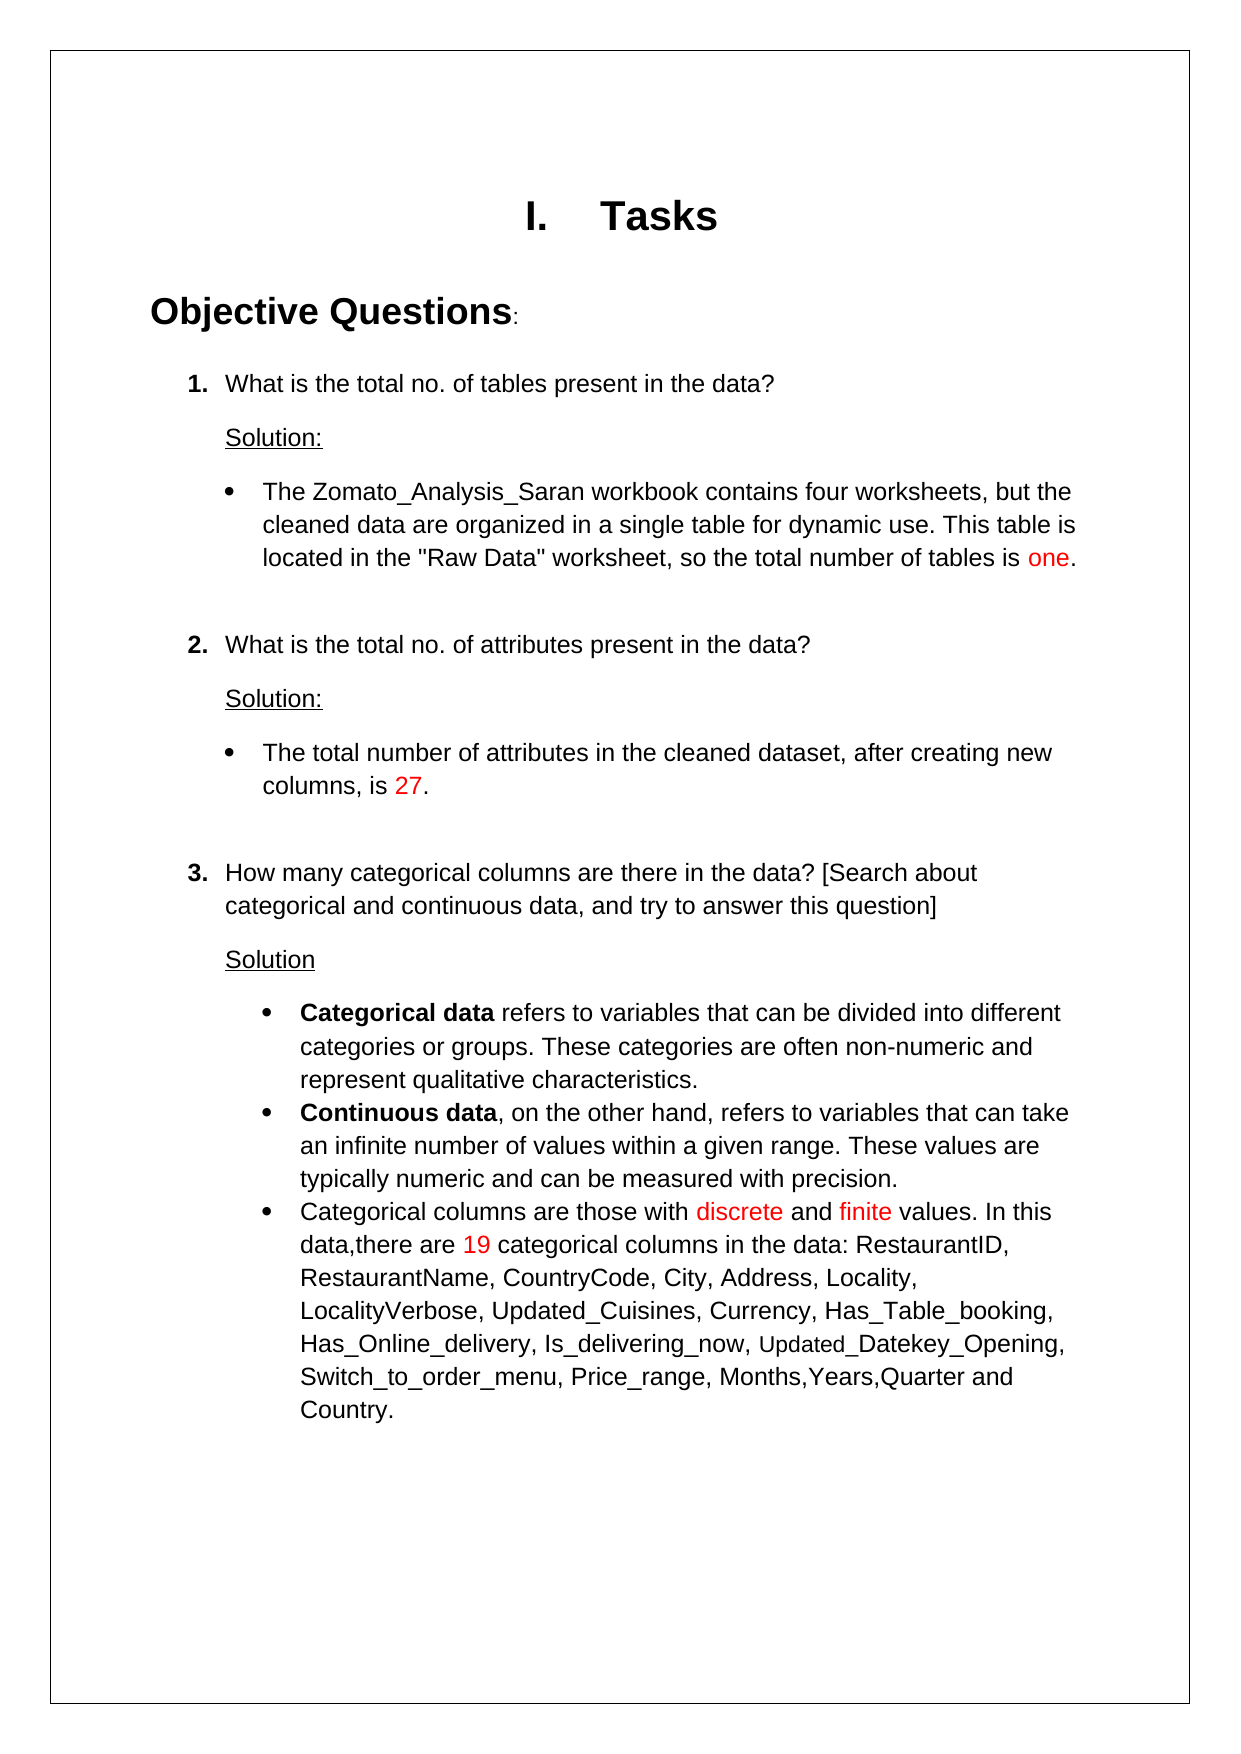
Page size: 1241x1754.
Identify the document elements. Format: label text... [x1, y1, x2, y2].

text Objective Questions: [150, 289, 1090, 333]
list What is the total no. of attributes present in the data? [187, 630, 1090, 659]
list Continuous data, on the other hand, refers to variables that can take an infinite number of values within a given range. These values are typically numeric and can be measured with precision. [262, 1098, 1090, 1192]
list Categorical columns are those with discrete and finite values. In this data,there are 19 categorical columns in the data: RestaurantID, RestaurantName, CountryCode, City, Address, Locality, LocalityVerbose, Updated_Cuisines, Currency, Has_Table_booking, Has_Online_delivery, Is_delivering_now, Updated_Datekey_Opening, Switch_to_order_menu, Price_range, Months,Years,Quarter and Country. [262, 1197, 1090, 1424]
list The total number of attributes in the cleaned dataset, after creating new columns, is 27. [225, 738, 1090, 799]
text Solution: [225, 684, 1090, 713]
list Categorical data refers to variables that can be divided into different categories or groups. These categories are often non-numeric and represent qualitative characteristics. [262, 998, 1090, 1093]
list What is the total no. of tables present in the data? [187, 369, 1090, 398]
subtitle Tasks [525, 192, 1090, 239]
list The Zomato_Analysis_Saran workbook contains four worksheets, but the cleaned data are organized in a single table for dynamic use. This table is located in the "Raw Data" worksheet, so the total number of tables is one. [225, 477, 1090, 572]
list How many categorical columns are there in the data? [Search about categorical and continuous data, and try to answer this question] [187, 858, 1090, 919]
text Solution: [150, 423, 1090, 452]
text Solution [225, 944, 1090, 973]
